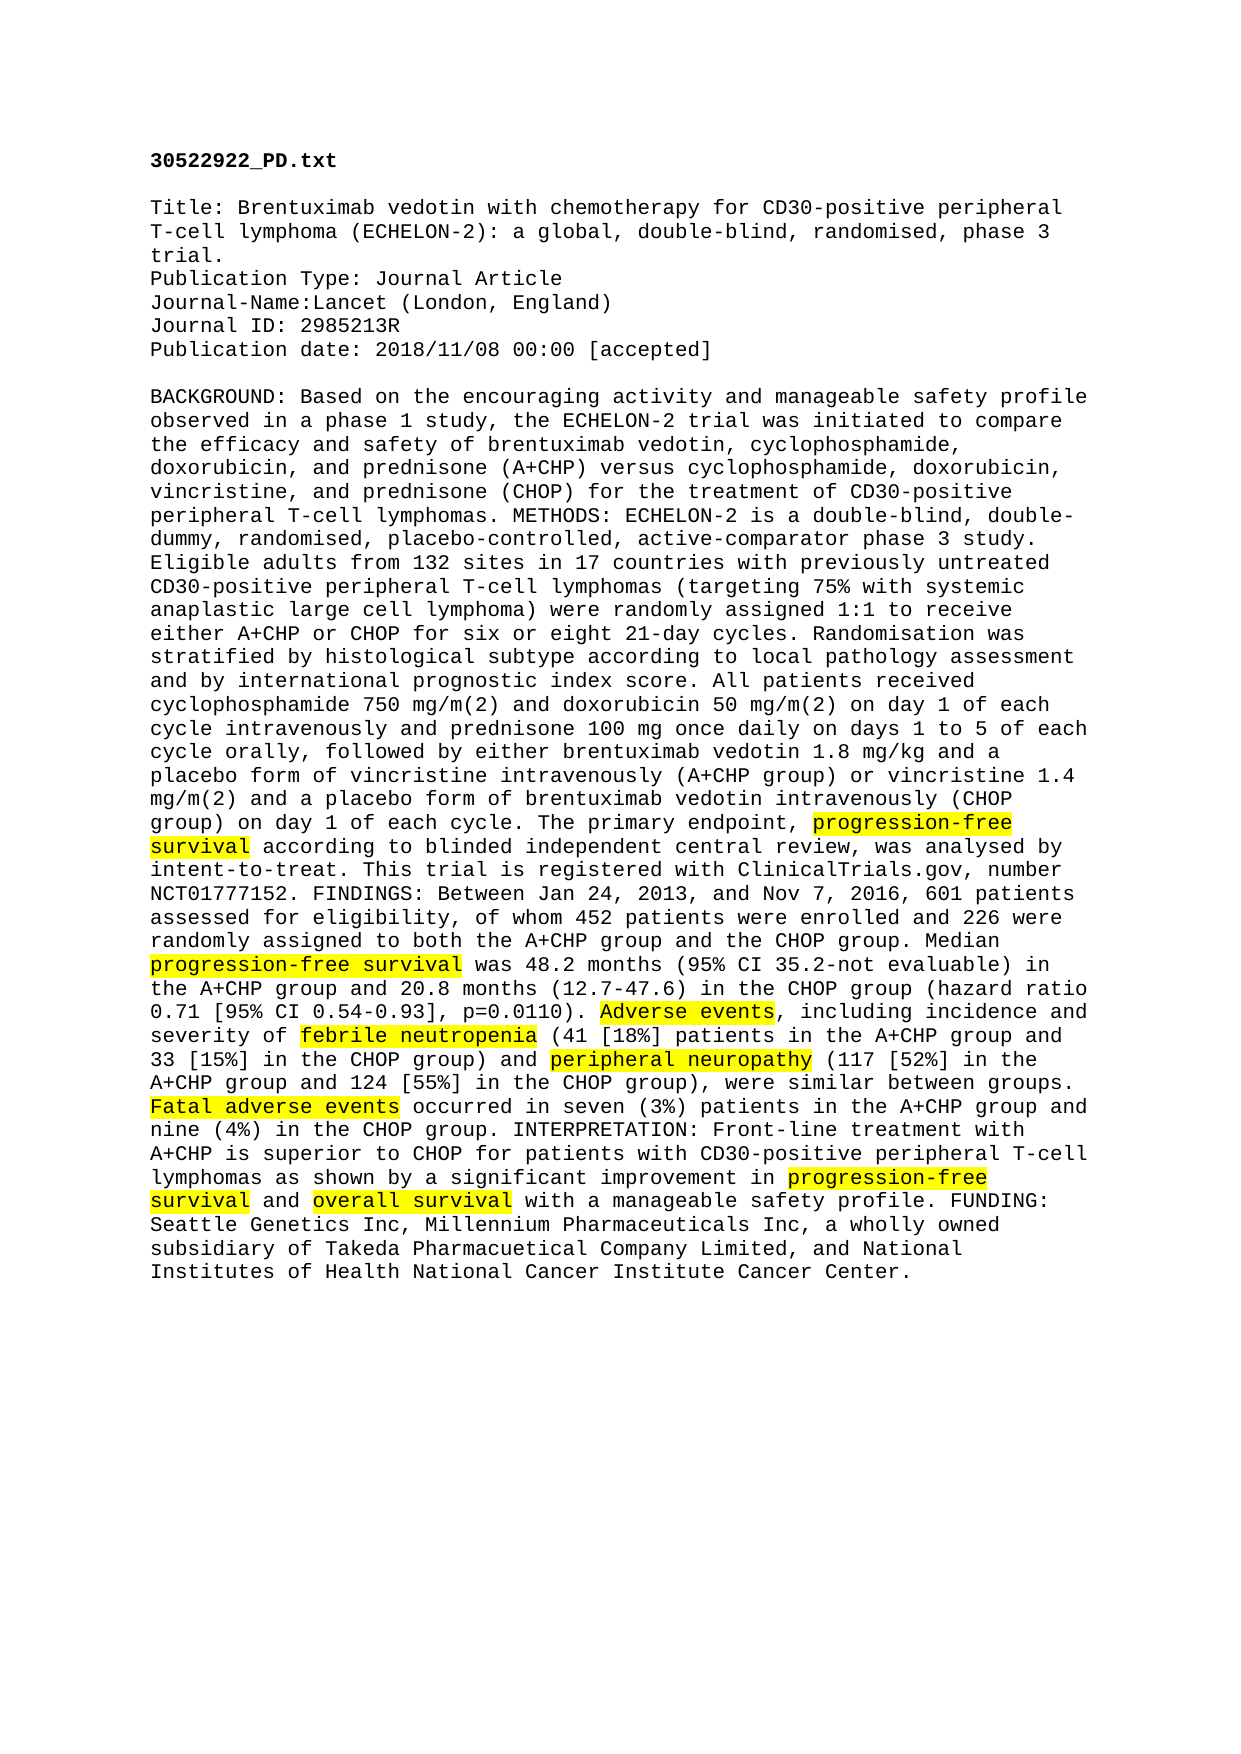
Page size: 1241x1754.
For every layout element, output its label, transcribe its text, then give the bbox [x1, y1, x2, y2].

text BACKGROUND: Based on the encouraging activity and manageable safety profile observed in a phase 1 study, the ECHELON-2 trial was initiated to compare the efficacy and safety of brentuximab vedotin, cyclophosphamide, doxorubicin, and prednisone (A+CHP) versus cyclophosphamide, doxorubicin, vincristine, and prednisone (CHOP) for the treatment of CD30-positive peripheral T-cell lymphomas. METHODS: ECHELON-2 is a double-blind, double-dummy, randomised, placebo-controlled, active-comparator phase 3 study. Eligible adults from 132 sites in 17 countries with previously untreated CD30-positive peripheral T-cell lymphomas (targeting 75% with systemic anaplastic large cell lymphoma) were randomly assigned 1:1 to receive either A+CHP or CHOP for six or eight 21-day cycles. Randomisation was stratified by histological subtype according to local pathology assessment and by international prognostic index score. All patients received cyclophosphamide 750 mg/m(2) and doxorubicin 50 mg/m(2) on day 1 of each cycle intravenously and prednisone 100 mg once daily on days 1 to 5 of each cycle orally, followed by either brentuximab vedotin 1.8 mg/kg and a placebo form of vincristine intravenously (A+CHP group) or vincristine 1.4 mg/m(2) and a placebo form of brentuximab vedotin intravenously (CHOP group) on day 1 of each cycle. The primary endpoint, progression-free survival according to blinded independent central review, was analysed by intent-to-treat. This trial is registered with ClinicalTrials.gov, number NCT01777152. FINDINGS: Between Jan 24, 2013, and Nov 7, 2016, 601 patients assessed for eligibility, of whom 452 patients were enrolled and 226 were randomly assigned to both the A+CHP group and the CHOP group. Median progression-free survival was 48.2 months (95% CI 35.2-not evaluable) in the A+CHP group and 20.8 months (12.7-47.6) in the CHOP group (hazard ratio 0.71 [95% CI 0.54-0.93], p=0.0110). Adverse events, including incidence and severity of febrile neutropenia (41 [18%] patients in the A+CHP group and 33 [15%] in the CHOP group) and peripheral neuropathy (117 [52%] in the A+CHP group and 124 [55%] in the CHOP group), were similar between groups. Fatal adverse events occurred in seven (3%) patients in the A+CHP group and nine (4%) in the CHOP group. INTERPRETATION: Front-line treatment with A+CHP is superior to CHOP for patients with CD30-positive peripheral T-cell lymphomas as shown by a significant improvement in progression-free survival and overall survival with a manageable safety profile. FUNDING: Seattle Genetics Inc, Millennium Pharmaceuticals Inc, a wholly owned subsidiary of Takeda Pharmacuetical Company Limited, and National Institutes of Health National Cancer Institute Cancer Center. [150, 386, 1090, 1285]
text Title: Brentuximab vedotin with chemotherapy for CD30-positive peripheral T-cell lymphoma (ECHELON-2): a global, double-blind, randomised, phase 3 trial. [150, 197, 1090, 268]
text 30522922_PD.txt [150, 150, 1090, 174]
text Publication date: 2018/11/08 00:00 [accepted] [150, 339, 1090, 363]
text Journal ID: 2985213R [150, 316, 1090, 339]
text Publication Type: Journal Article [150, 268, 1090, 292]
text Journal-Name:Lancet (London, England) [150, 292, 1090, 316]
